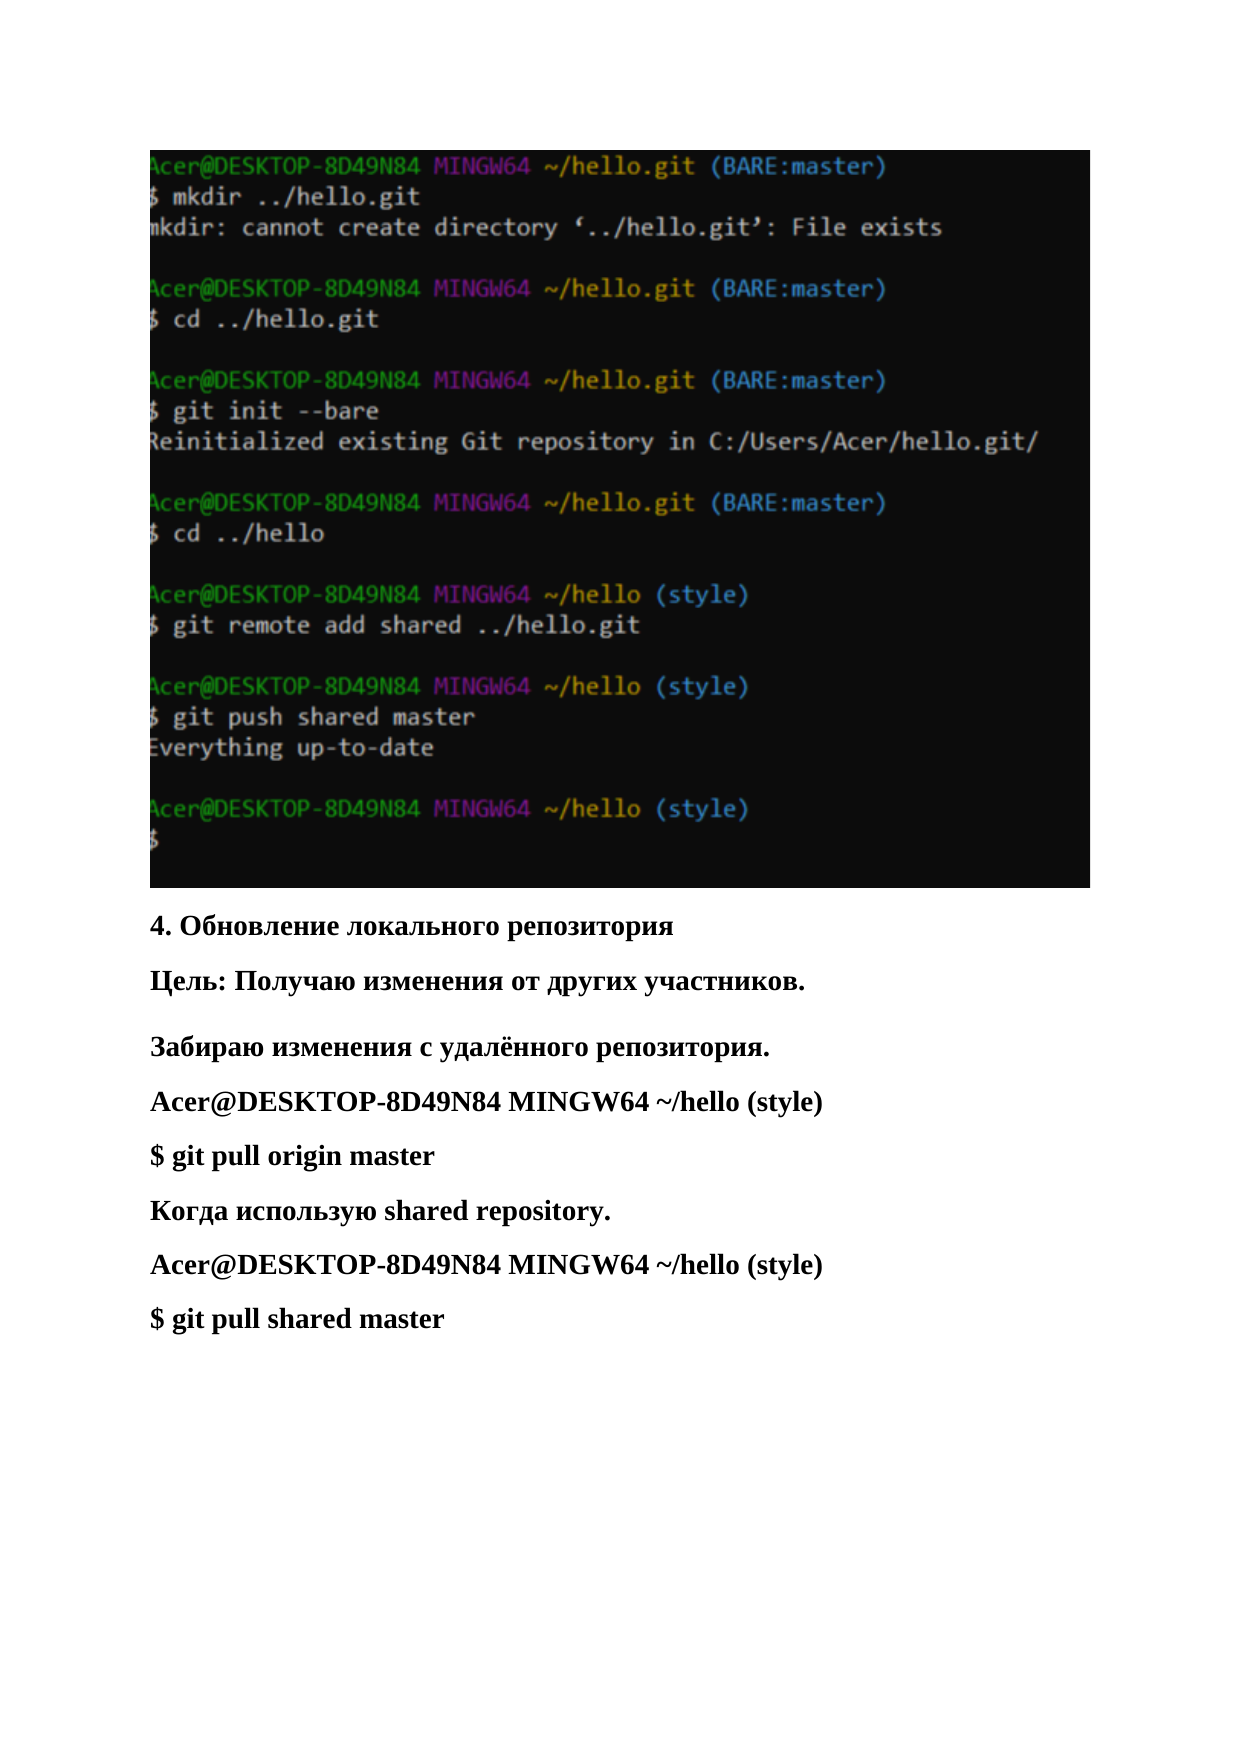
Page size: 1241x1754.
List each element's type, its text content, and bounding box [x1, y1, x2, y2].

picture [150, 150, 1091, 888]
subtitle Забираю изменения с удалённого репозитория. [150, 1029, 1090, 1063]
text Acer@DESKTOP-8D49N84 MINGW64 ~/hello (style) [150, 1247, 1090, 1281]
text Цель: Получаю изменения от других участников. [150, 963, 1090, 996]
text Acer@DESKTOP-8D49N84 MINGW64 ~/hello (style) [150, 1084, 1090, 1117]
text $ git pull shared master [150, 1301, 1090, 1335]
text 4. Обновление локального репозитория [150, 908, 1090, 942]
text Когда использую shared repository. [150, 1193, 1090, 1226]
text $ git pull origin master [150, 1138, 1090, 1172]
